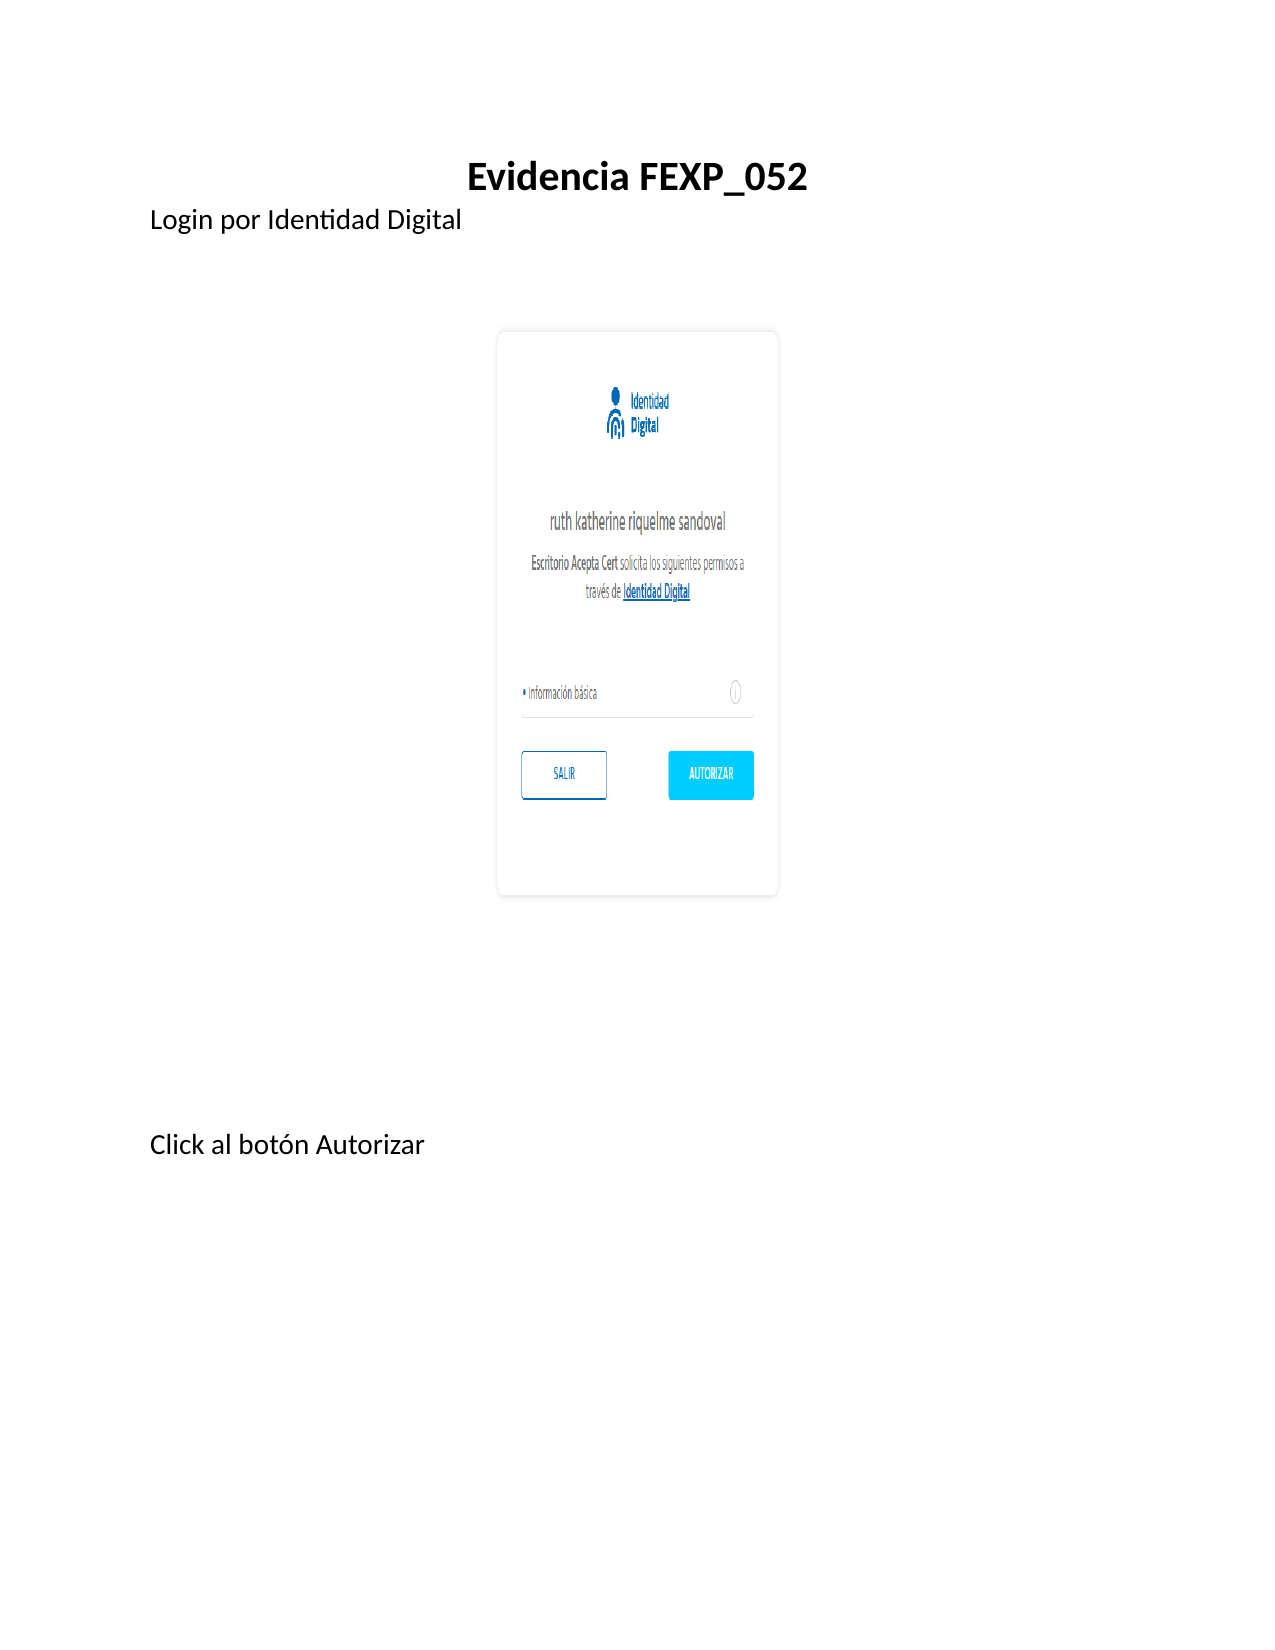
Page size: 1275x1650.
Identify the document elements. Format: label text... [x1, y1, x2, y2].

text Click al botón Autorizar [150, 1148, 1125, 1188]
picture [220, 314, 1055, 1148]
text Evidencia FEXP_052 [150, 150, 1125, 207]
text Login por Identidad Digital [150, 207, 1125, 246]
